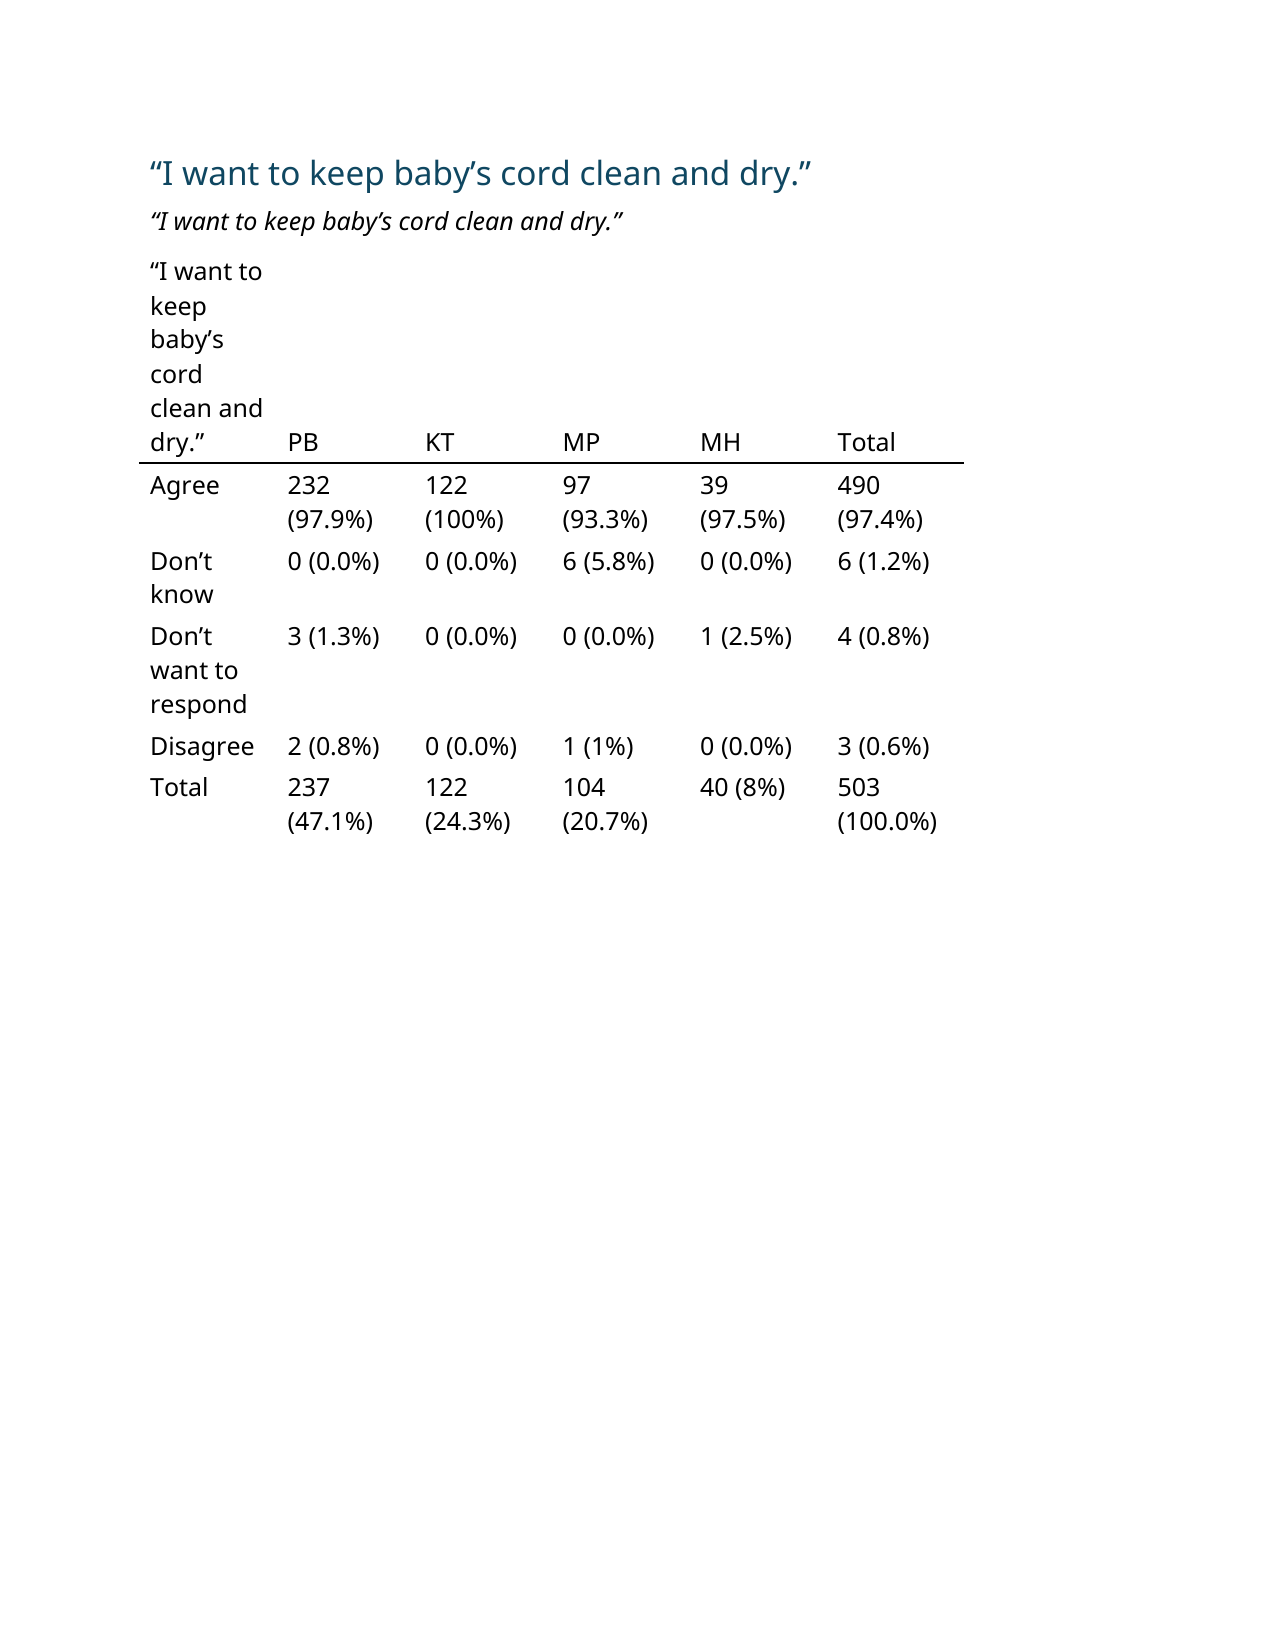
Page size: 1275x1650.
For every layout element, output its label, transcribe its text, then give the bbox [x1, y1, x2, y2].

table_cell Total [139, 766, 276, 842]
table_header KT [414, 250, 551, 462]
table_cell 232 (97.9%) [276, 464, 414, 539]
table_header Total [826, 250, 964, 462]
table_cell 503 (100.0%) [826, 766, 964, 842]
table_cell 40 (8%) [689, 766, 826, 842]
table_cell 0 (0.0%) [414, 615, 551, 725]
table_cell 6 (1.2%) [826, 539, 964, 615]
table_cell 6 (5.8%) [551, 539, 689, 615]
table_cell 0 (0.0%) [689, 725, 826, 766]
table_cell 4 (0.8%) [826, 615, 964, 725]
table_header “I want to keep baby’s cord clean and dry.” [139, 250, 276, 462]
table_header MH [689, 250, 826, 462]
table_header MP [551, 250, 689, 462]
text “I want to keep baby’s cord clean and dry.” [150, 204, 1125, 238]
table_cell 97 (93.3%) [551, 464, 689, 539]
table_cell 104 (20.7%) [551, 766, 689, 842]
table_cell 122 (24.3%) [414, 766, 551, 842]
table_cell Don’t know [139, 539, 276, 615]
table_cell Agree [139, 464, 276, 539]
table_header PB [276, 250, 414, 462]
table_cell 3 (1.3%) [276, 615, 414, 725]
table_cell 122 (100%) [414, 464, 551, 539]
table_cell 0 (0.0%) [414, 539, 551, 615]
table_cell Don’t want to respond [139, 615, 276, 725]
table_cell 1 (1%) [551, 725, 689, 766]
table_cell 0 (0.0%) [414, 725, 551, 766]
table_cell 2 (0.8%) [276, 725, 414, 766]
table_cell 0 (0.0%) [551, 615, 689, 725]
table_cell 490 (97.4%) [826, 464, 964, 539]
table_cell 1 (2.5%) [689, 615, 826, 725]
table_cell Disagree [139, 725, 276, 766]
table_cell 237 (47.1%) [276, 766, 414, 842]
table_cell 0 (0.0%) [276, 539, 414, 615]
subtitle “I want to keep baby’s cord clean and dry.” [150, 150, 1125, 195]
table_cell 0 (0.0%) [689, 539, 826, 615]
table_cell 39 (97.5%) [689, 464, 826, 539]
table_cell 3 (0.6%) [826, 725, 964, 766]
